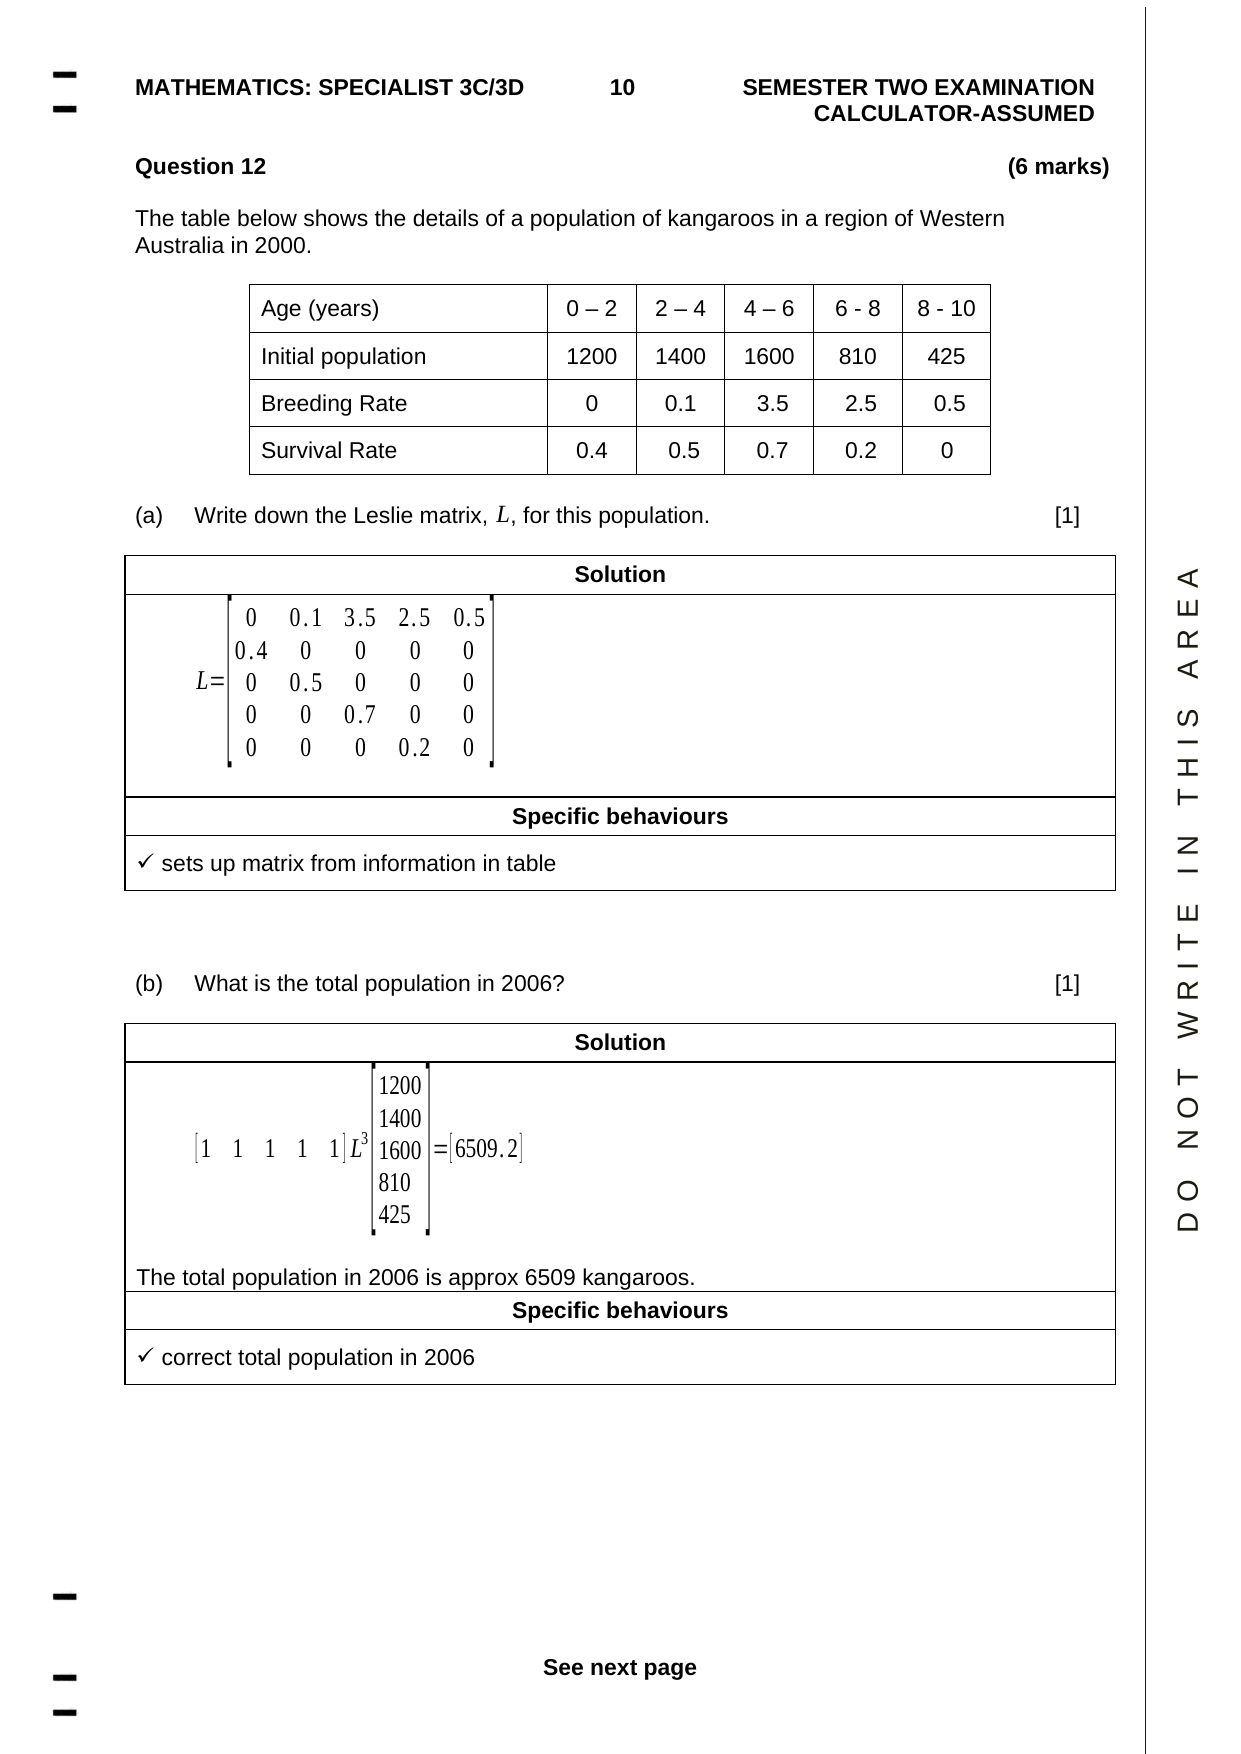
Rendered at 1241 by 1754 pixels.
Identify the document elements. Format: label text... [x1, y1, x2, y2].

text (b) What is the total population in 2006? [1] [135, 970, 1040, 996]
table_cell 0.1 [637, 380, 724, 426]
table_cell 1600 [725, 333, 813, 379]
table_cell 1200 [548, 333, 636, 379]
picture [20, 1667, 80, 1697]
table_header 2 – 4 [637, 285, 724, 332]
table_cell correct total population in 2006 [126, 1330, 1115, 1384]
table_cell 0 [903, 427, 990, 473]
table_cell sets up matrix from information in table [126, 836, 1115, 890]
table_cell 0.5 [637, 427, 724, 473]
table_cell Specific behaviours [126, 798, 1115, 835]
table_cell 2.5 [814, 380, 902, 426]
picture [20, 1585, 80, 1616]
picture [20, 98, 80, 129]
picture [20, 1701, 80, 1732]
table_header Solution [126, 556, 1115, 593]
table_cell Specific behaviours [126, 1292, 1115, 1329]
table_cell 810 [814, 333, 902, 379]
text Question 12 (6 marks) [135, 153, 1105, 179]
table_header Solution [126, 1024, 1115, 1061]
table_cell 0.4 [548, 427, 636, 473]
text The table below shows the details of a population of kangaroos in a region of Western Australia in 2000. [135, 205, 1040, 258]
table_header 8 - 10 [903, 285, 990, 332]
table_header 6 - 8 [814, 285, 902, 332]
table_header 4 – 6 [725, 285, 813, 332]
table_cell [126, 595, 1115, 796]
table_cell 0 [548, 380, 636, 426]
table_cell 3.5 [725, 380, 813, 426]
table_cell 0.7 [725, 427, 813, 473]
table_header 0 – 2 [548, 285, 636, 332]
table_cell 0.2 [814, 427, 902, 473]
table_cell The total population in 2006 is approx 6509 kangaroos. [126, 1063, 1115, 1291]
table_cell 0.5 [903, 380, 990, 426]
table_cell Initial population [250, 333, 547, 379]
table_cell 425 [903, 333, 990, 379]
table_cell 1400 [637, 333, 724, 379]
picture [20, 64, 80, 94]
table_cell Breeding Rate [250, 380, 547, 426]
table_header Age (years) [250, 285, 547, 332]
text (a) Write down the Leslie matrix, , for this population. [1] [135, 501, 1040, 528]
table_cell Survival Rate [250, 427, 547, 473]
